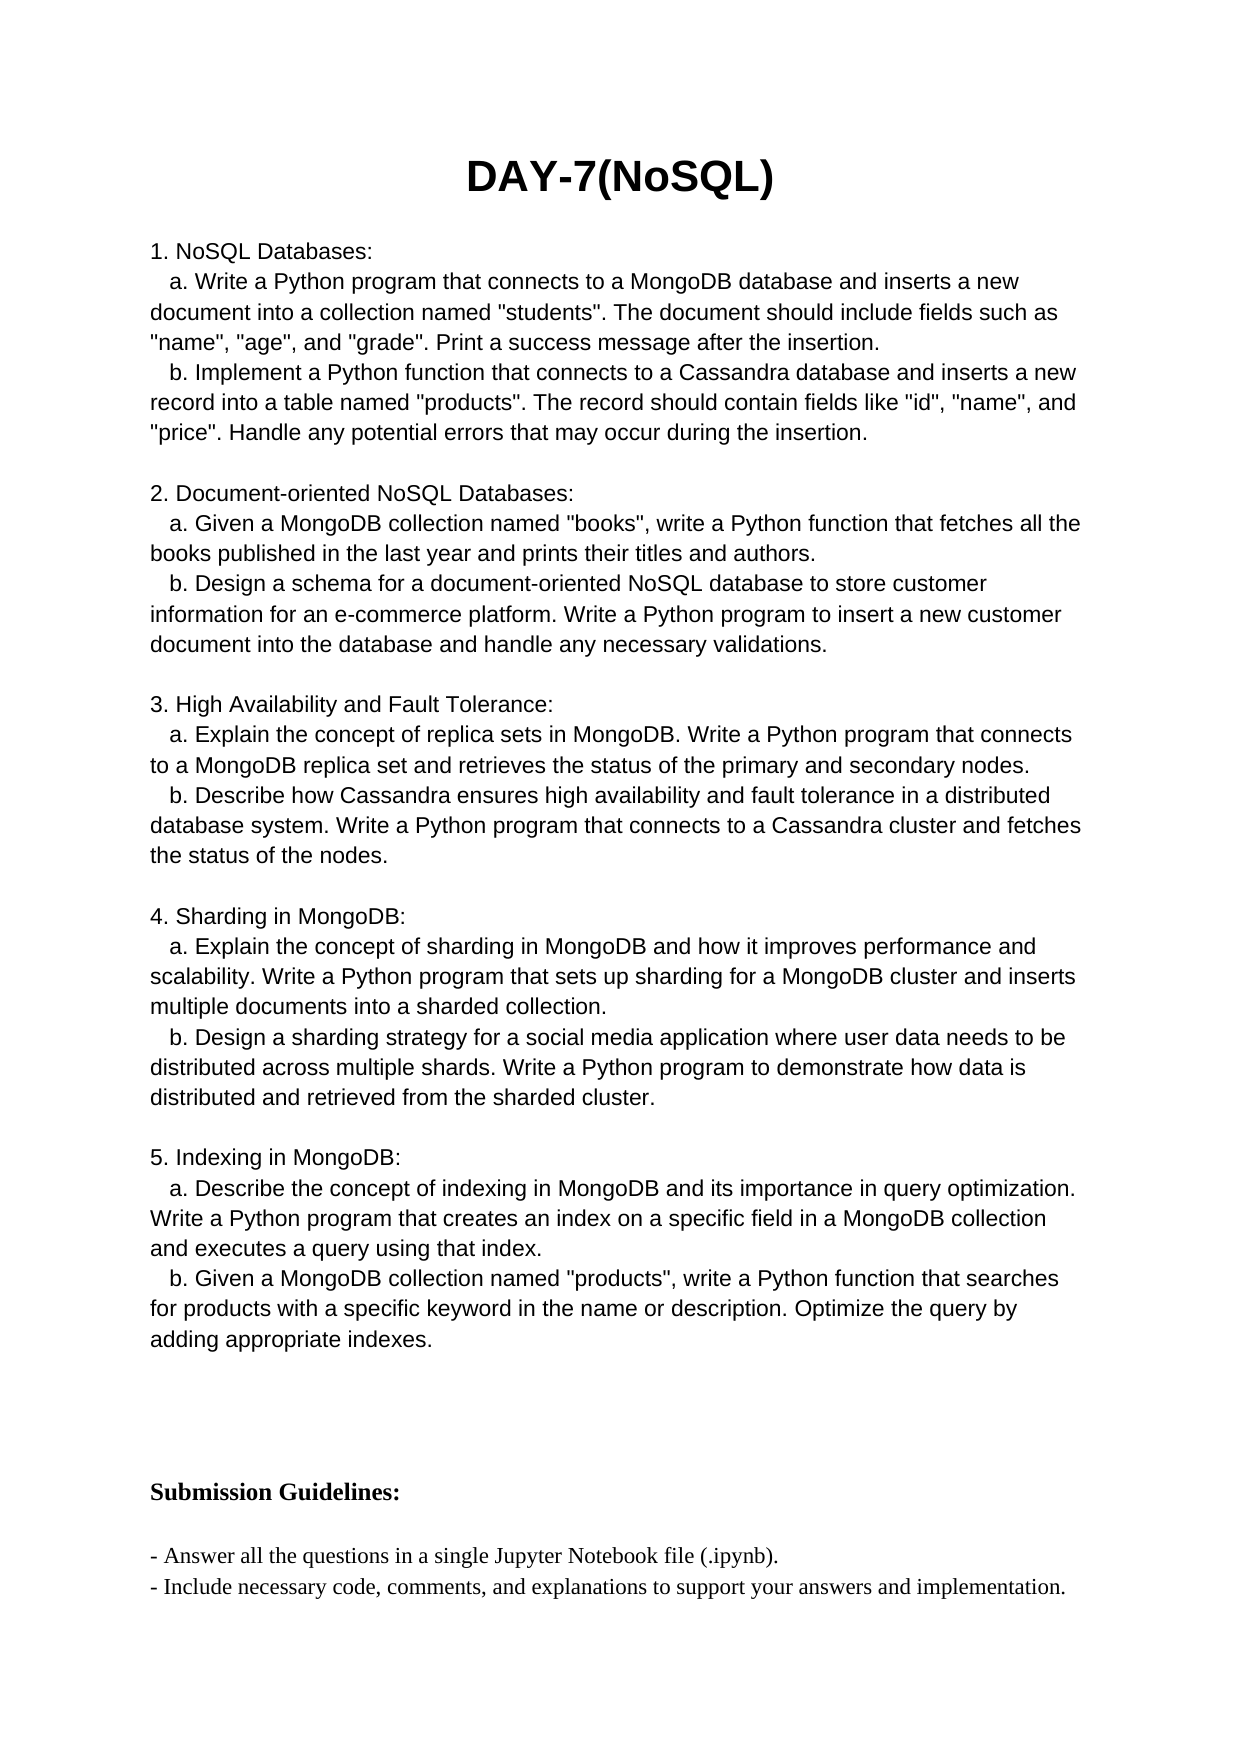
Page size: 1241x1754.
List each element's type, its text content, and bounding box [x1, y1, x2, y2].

text b. Design a schema for a document-oriented NoSQL database to store customer information for an e-commerce platform. Write a Python program to insert a new customer document into the database and handle any necessary validations. [150, 570, 1090, 657]
text b. Design a sharding strategy for a social media application where user data needs to be distributed across multiple shards. Write a Python program to demonstrate how data is distributed and retrieved from the sharded cluster. [150, 1023, 1090, 1110]
text 4. Sharding in MongoDB: [150, 903, 1090, 929]
text b. Describe how Cassandra ensures high availability and fault tolerance in a distributed database system. Write a Python program that connects to a Cassandra cluster and fetches the status of the nodes. [150, 782, 1090, 868]
text 2. Document-oriented NoSQL Databases: [150, 480, 1090, 506]
text a. Explain the concept of replica sets in MongoDB. Write a Python program that connects to a MongoDB replica set and retrieves the status of the primary and secondary nodes. [150, 721, 1090, 778]
text Submission Guidelines: [150, 1477, 1090, 1505]
text a. Explain the concept of sharding in MongoDB and how it improves performance and scalability. Write a Python program that sets up sharding for a MongoDB cluster and inserts multiple documents into a sharded collection. [150, 933, 1090, 1019]
text 1. NoSQL Databases: [150, 238, 1090, 264]
text - Include necessary code, comments, and explanations to support your answers and implementation. [150, 1573, 1090, 1599]
text 3. High Availability and Fault Tolerance: [150, 691, 1090, 717]
text a. Describe the concept of indexing in MongoDB and its importance in query optimization. Write a Python program that creates an index on a specific field in a MongoDB collection and executes a query using that index. [150, 1174, 1090, 1261]
text b. Given a MongoDB collection named "products", write a Python function that searches for products with a specific keyword in the name or description. Optimize the query by adding appropriate indexes. [150, 1265, 1090, 1352]
text - Answer all the questions in a single Jupyter Notebook file (.ipynb). [150, 1543, 1090, 1569]
text a. Write a Python program that connects to a MongoDB database and inserts a new document into a collection named "students". The document should include fields such as "name", "age", and "grade". Print a success message after the insertion. [150, 268, 1090, 355]
text a. Given a MongoDB collection named "books", write a Python function that fetches all the books published in the last year and prints their titles and authors. [150, 510, 1090, 566]
text DAY-7(NoSQL) [150, 150, 1090, 200]
text 5. Indexing in MongoDB: [150, 1144, 1090, 1171]
text b. Implement a Python function that connects to a Cassandra database and inserts a new record into a table named "products". The record should contain fields like "id", "name", and "price". Handle any potential errors that may occur during the insertion. [150, 359, 1090, 446]
